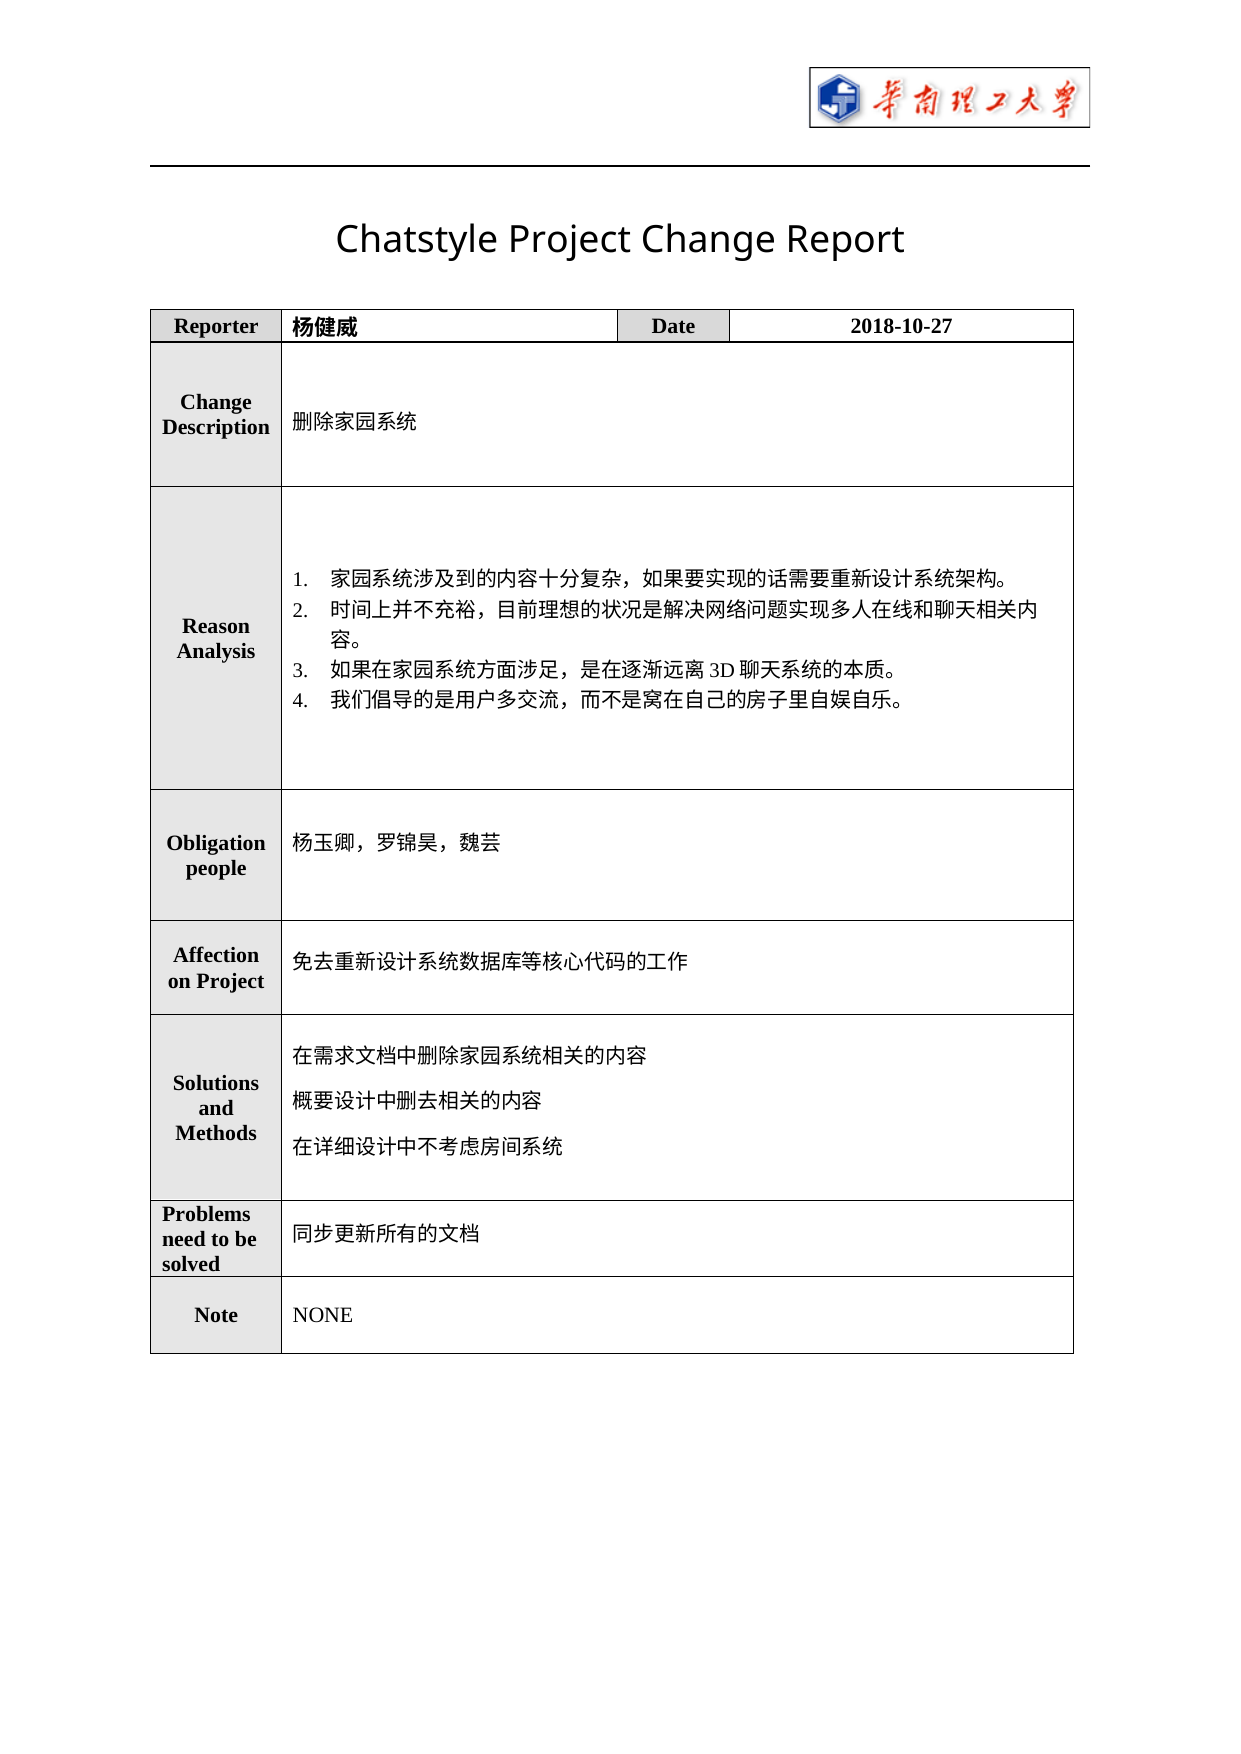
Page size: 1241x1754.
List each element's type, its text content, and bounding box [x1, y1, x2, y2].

table_cell Note [151, 1277, 281, 1353]
table_cell Change Description [151, 343, 281, 486]
table_cell 删除家园系统 [282, 343, 1073, 486]
table_cell Reason Analysis [151, 487, 281, 789]
table_header 杨健威 [282, 310, 617, 341]
table_cell 同步更新所有的文档 [282, 1201, 1073, 1276]
table_cell 杨玉卿，罗锦昊，魏芸 [282, 790, 1073, 920]
table_cell 免去重新设计系统数据库等核心代码的工作 [282, 921, 1073, 1014]
table_cell 家园系统涉及到的内容十分复杂，如果要实现的话需要重新设计系统架构。 时间上并不充裕，目前理想的状况是解决网络问题实现多人在线和聊天相关内容。 如果在家园系统方面涉足，是在逐渐远离3D聊天系统的本质。 我们倡导的是用户多交流，而不是窝在自己的房子里自娱自乐。 [282, 487, 1073, 789]
table_cell 在需求文档中删除家园系统相关的内容 概要设计中删去相关的内容 在详细设计中不考虑房间系统 [282, 1015, 1073, 1199]
table_cell NONE [282, 1277, 1073, 1353]
table_header Date [618, 310, 729, 341]
table_header 2018-10-27 [730, 310, 1073, 341]
text Chatstyle Project Change Report [150, 212, 1090, 263]
table_cell Affection on Project [151, 921, 281, 1014]
table_cell Problems need to be solved [151, 1201, 281, 1276]
table_header Reporter [151, 310, 281, 341]
table_cell Obligation people [151, 790, 281, 920]
table_cell Solutions and Methods [151, 1015, 281, 1199]
picture [807, 67, 1091, 128]
